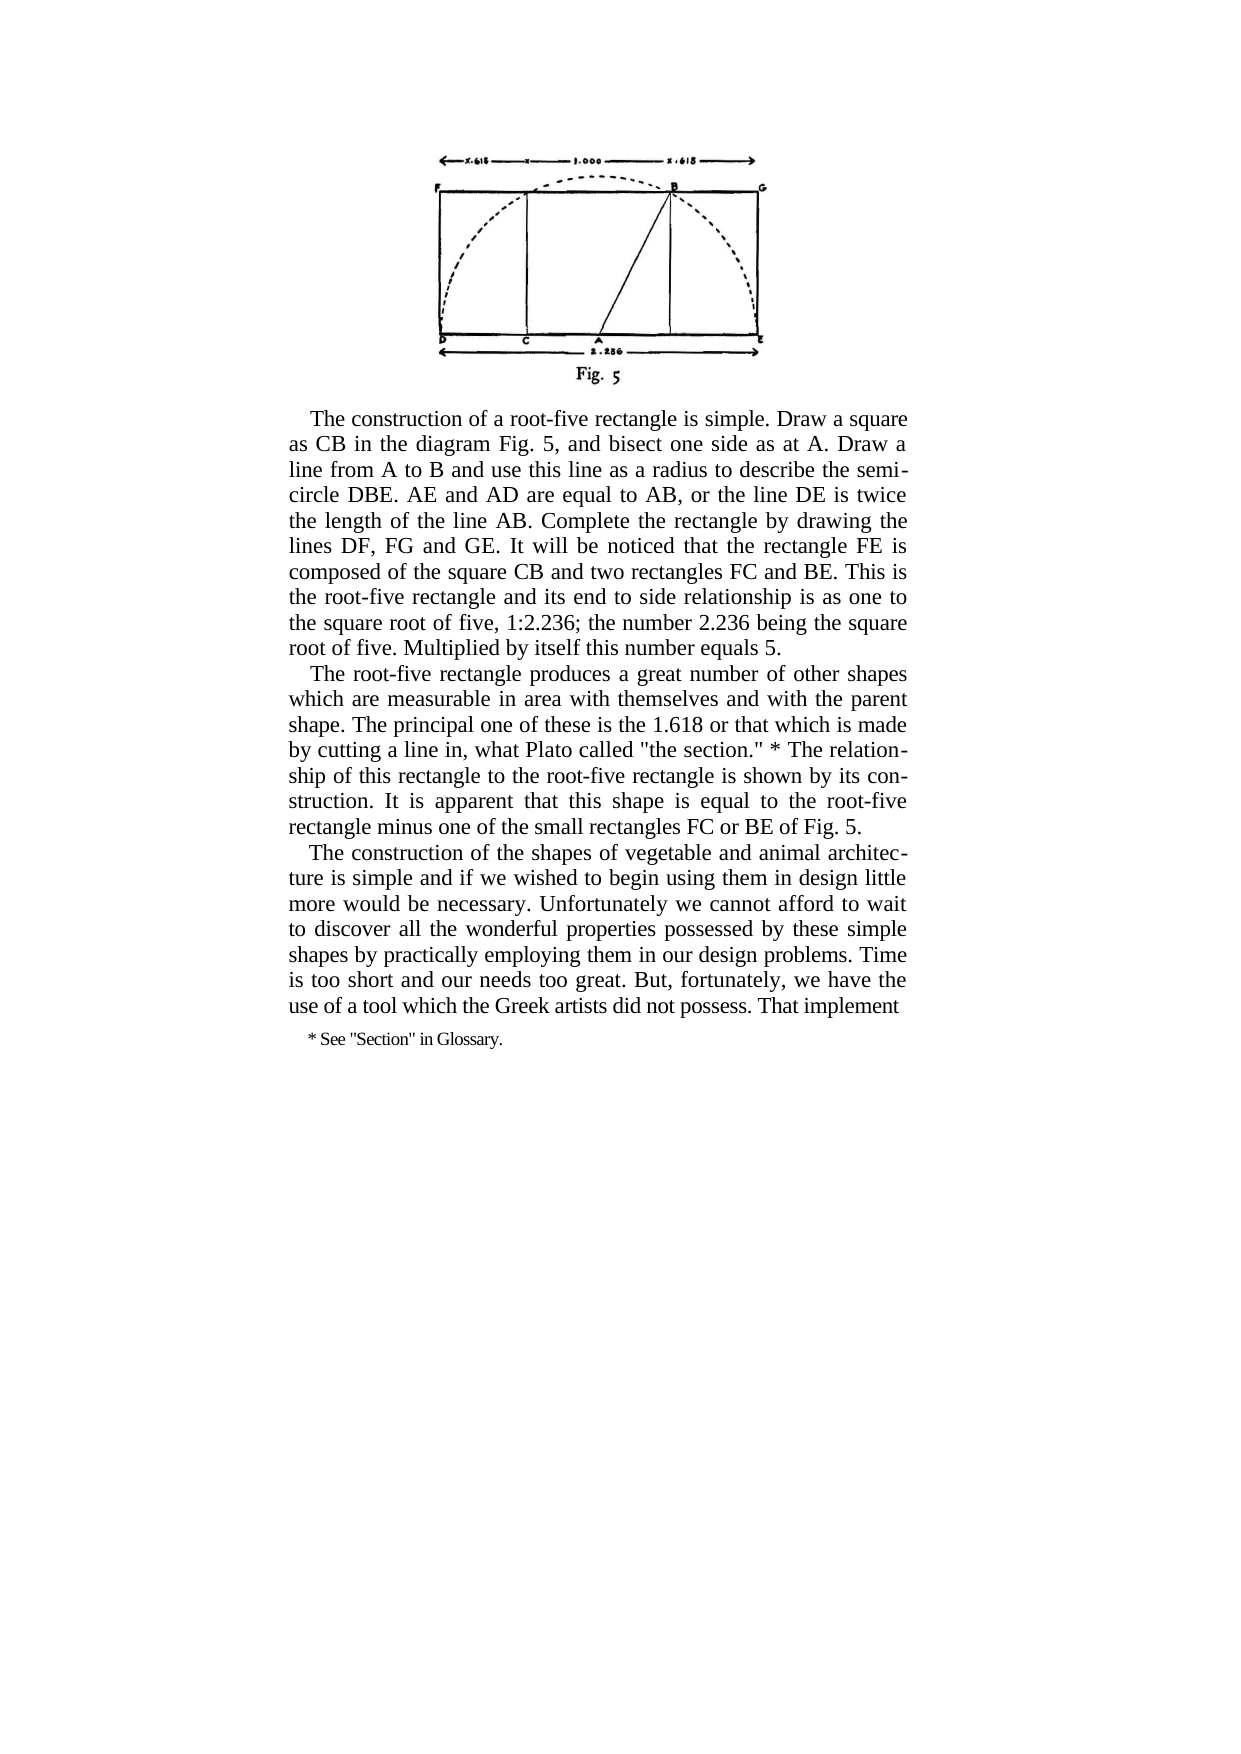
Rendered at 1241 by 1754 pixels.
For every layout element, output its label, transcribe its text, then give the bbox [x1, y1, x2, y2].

text The construction of a root-five rectangle is simple. Draw a square as CB in the diagram Fig. 5, and bisect one side as at A. Draw a line from A to B and use this line as a radius to describe the semicircle DBE. AE and AD are equal to AB, or the line DE is twice the length of the line AB. Complete the rectangle by drawing the lines DF, FG and GE. It will be noticed that the rectangle FE is composed of the square CB and two rectangles FC and BE. This is the root-five rectangle and its end to side relationship is as one to the square root of five, 1:2.236; the number 2.236 being the square root of five. Multiplied by itself this number equals 5. [289, 406, 908, 661]
text The construction of the shapes of vegetable and animal architecture is simple and if we wished to begin using them in design little more would be necessary. Unfortunately we cannot afford to wait to discover all the wonderful properties possessed by these simple shapes by practically employing them in our design problems. Time is too short and our needs too great. But, fortunately, we have the use of a tool which the Greek artists did not possess. That implement [288, 839, 908, 1018]
text The root-five rectangle produces a great number of other shapes which are measurable in area with themselves and with the parent shape. The principal one of these is the 1.618 or that which is made by cutting a line in, what Plato called "the section." * The relationship of this rectangle to the root-five rectangle is shown by its construction. It is apparent that this shape is equal to the root-five rectangle minus one of the small rectangles FC or BE of Fig. 5. [288, 661, 908, 839]
picture [398, 150, 794, 395]
text * See "Section" in Glossary. [307, 1028, 908, 1050]
